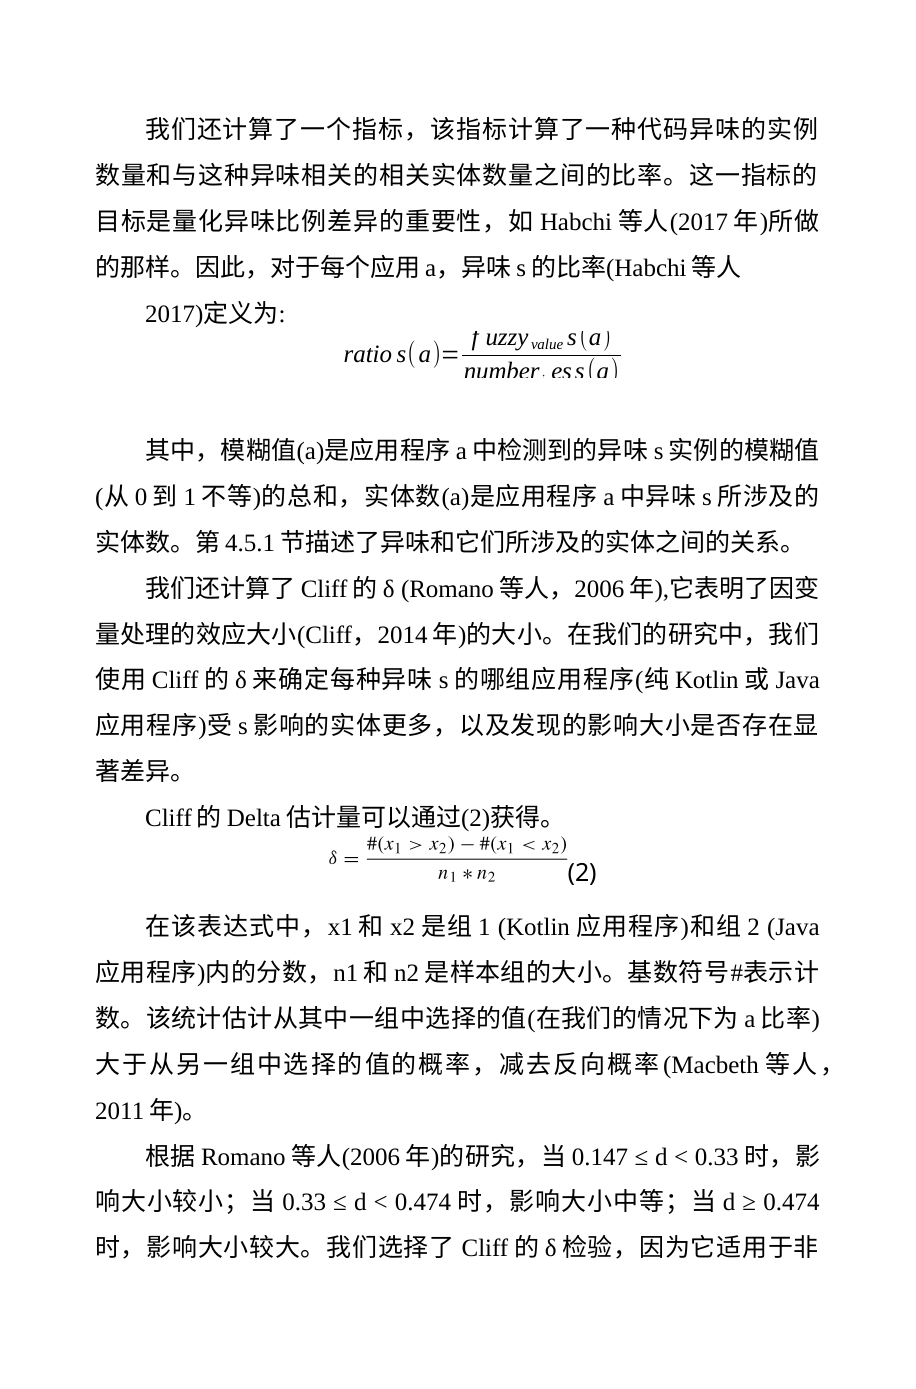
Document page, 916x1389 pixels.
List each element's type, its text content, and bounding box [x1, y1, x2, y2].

text 我们还计算了Cliff的δ (Romano等人，2006年),它表明了因变量处理的效应大小(Cliff，2014年)的大小。在我们的研究中，我们使用Cliff的δ来确定每种异味s的哪组应用程序(纯Kotlin或Java应用程序)受s影响的实体更多，以及发现的影响大小是否存在显著差异。 [95, 561, 820, 790]
picture [328, 835, 568, 882]
text Cliff的Delta估计量可以通过(2)获得。 [95, 790, 820, 836]
text 在该表达式中，x1和x2是组1 (Kotlin应用程序)和组2 (Java应用程序)内的分数，n1和n2是样本组的大小。基数符号#表示计数。该统计估计从其中一组中选择的值(在我们的情况下为a比率)大于从另一组中选择的值的概率，减去反向概率(Macbeth等人，2011年)。 [95, 899, 820, 1128]
text 其中，模糊值(a)是应用程序a中检测到的异味s实例的模糊值(从0到1不等)的总和，实体数(a)是应用程序a中异味s所涉及的实体数。第4.5.1节描述了异味和它们所涉及的实体之间的关系。 [95, 423, 820, 561]
text 2017)定义为: [95, 286, 820, 331]
text 我们还计算了一个指标，该指标计算了一种代码异味的实例数量和与这种异味相关的相关实体数量之间的比率。这一指标的目标是量化异味比例差异的重要性，如Habchi等人(2017年)所做的那样。因此，对于每个应用a，异味s的比率(Habchi等人 [95, 102, 820, 286]
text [95, 1128, 820, 1266]
